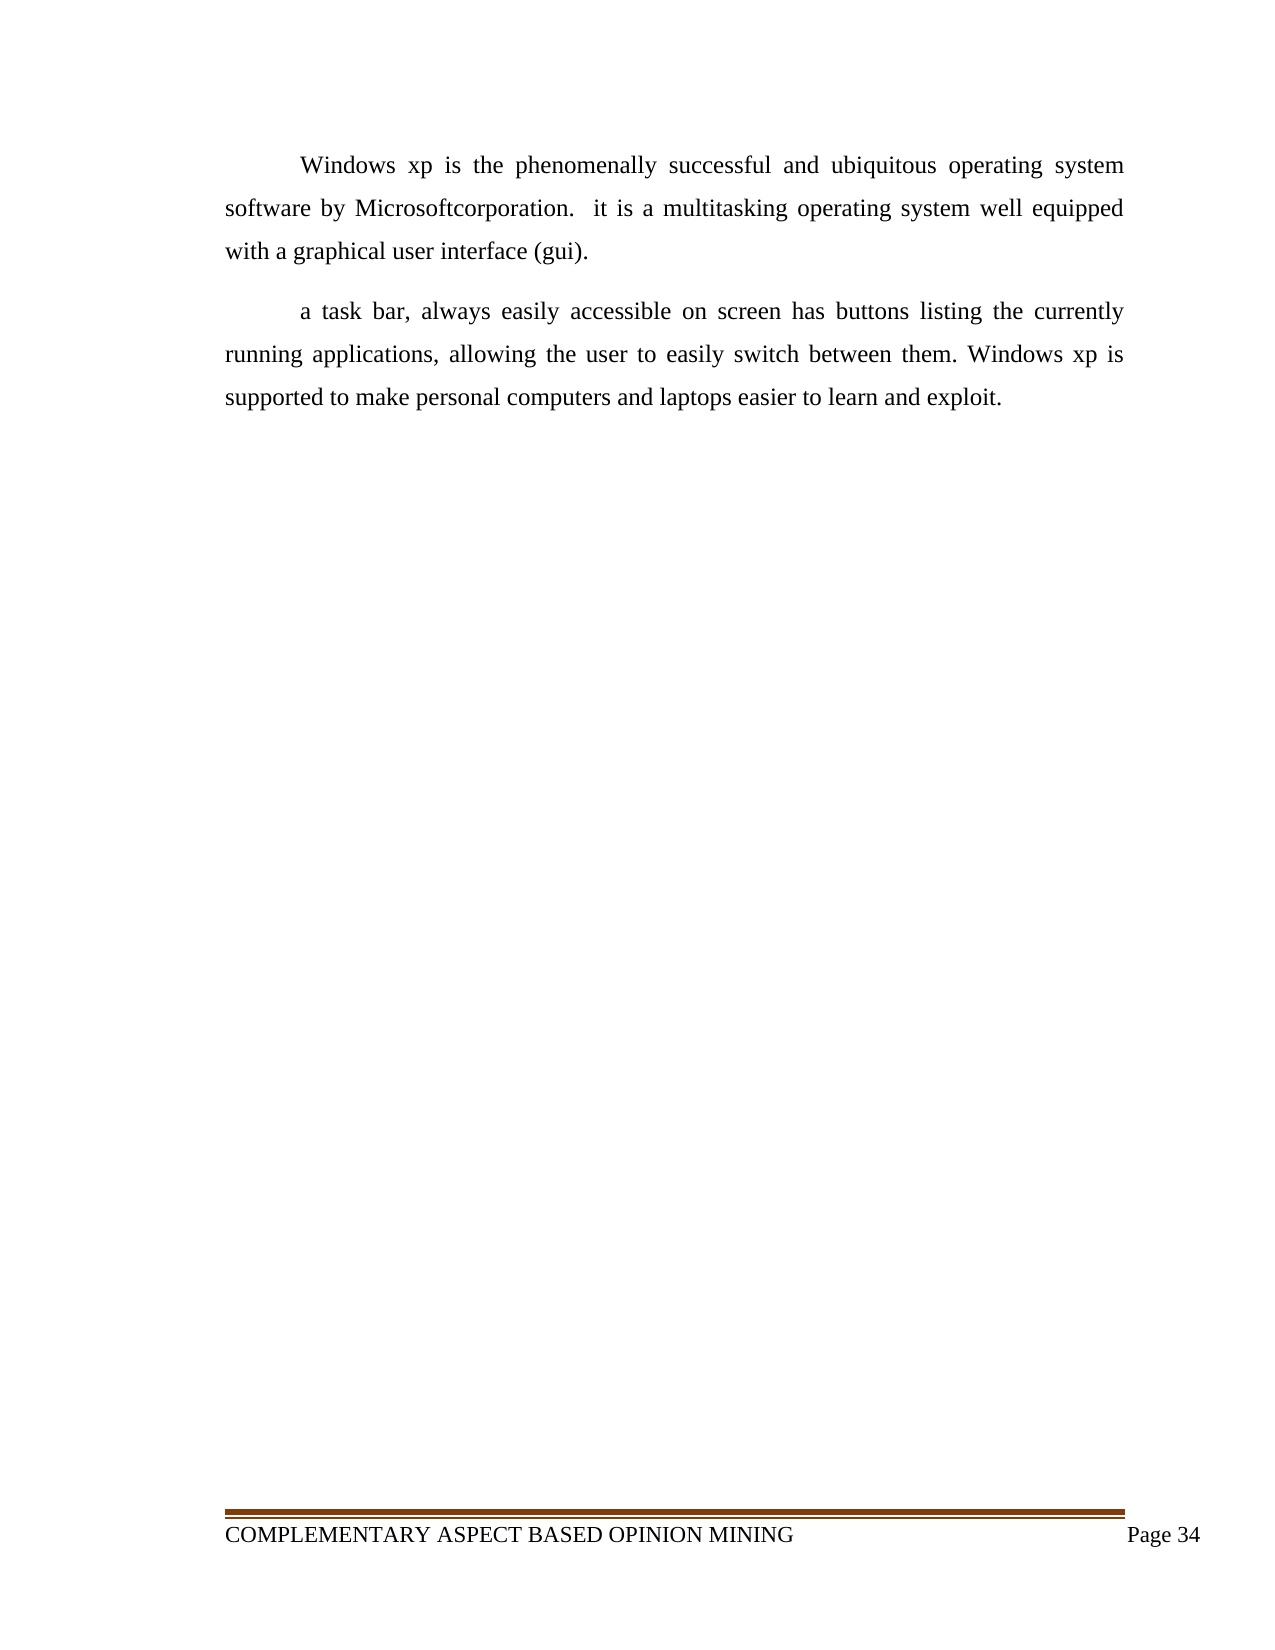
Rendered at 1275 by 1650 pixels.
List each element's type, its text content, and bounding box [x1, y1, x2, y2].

text Windows xp is the phenomenally successful and ubiquitous operating system software by Microsoftcorporation. it is a multitasking operating system well equipped with a graphical user interface (gui). [225, 150, 1125, 265]
text a task bar, always easily accessible on screen has buttons listing the currently running applications, allowing the user to easily switch between them. Windows xp is supported to make personal computers and laptops easier to learn and exploit. [225, 296, 1125, 411]
